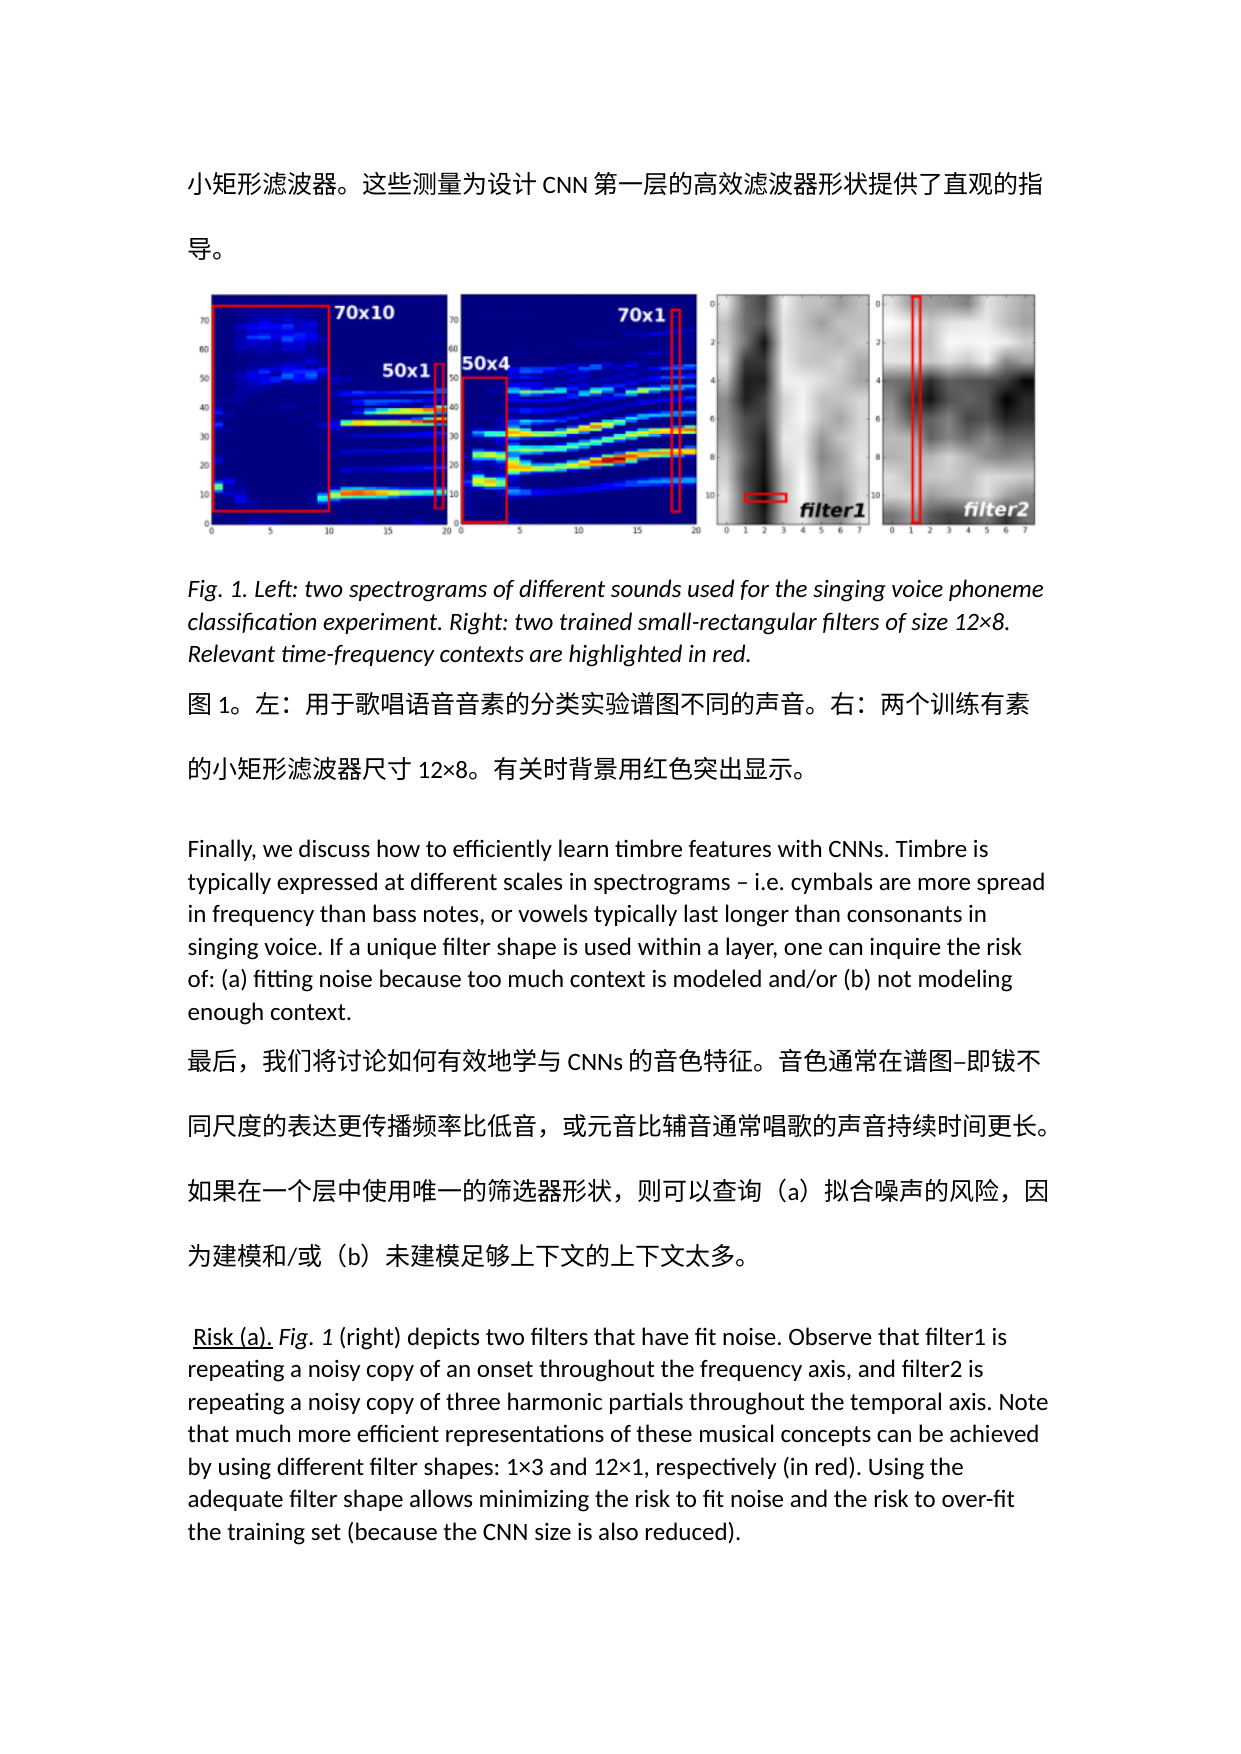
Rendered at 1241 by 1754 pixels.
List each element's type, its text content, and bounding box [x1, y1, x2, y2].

picture [187, 280, 1052, 549]
text Risk (a). Fig. 1 (right) depicts two filters that have fit noise. Observe that filter1 is repeating a noisy copy of an onset throughout the frequency axis, and filter2 is repeating a noisy copy of three harmonic partials throughout the temporal axis. Note that much more efficient representations of these musical concepts can be achieved by using different filter shapes: 1×3 and 12×1, respectively (in red). Using the adequate filter shape allows minimizing the risk to fit noise and the risk to over-fit the training set (because the CNN size is also reduced). [187, 1320, 1053, 1547]
text 图1。左：用于歌唱语音音素的分类实验谱图不同的声音。右：两个训练有素的小矩形滤波器尺寸12×8。有关时背景用红色突出显示。 [187, 670, 1053, 800]
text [187, 150, 1053, 280]
text Fig. 1. Left: two spectrograms of different sounds used for the singing voice phoneme classification experiment. Right: two trained small-rectangular filters of size 12×8. Relevant time-frequency contexts are highlighted in red. [187, 572, 1053, 670]
text 最后，我们将讨论如何有效地学与CNNs的音色特征。音色通常在谱图–即钹不同尺度的表达更传播频率比低音，或元音比辅音通常唱歌的声音持续时间更长。如果在一个层中使用唯一的筛选器形状，则可以查询（a）拟合噪声的风险，因为建模和/或（b）未建模足够上下文的上下文太多。 [187, 1027, 1053, 1287]
text Finally, we discuss how to efficiently learn timbre features with CNNs. Timbre is typically expressed at different scales in spectrograms – i.e. cymbals are more spread in frequency than bass notes, or vowels typically last longer than consonants in singing voice. If a unique filter shape is used within a layer, one can inquire the risk of: (a) fitting noise because too much context is modeled and/or (b) not modeling enough context. [187, 832, 1053, 1027]
